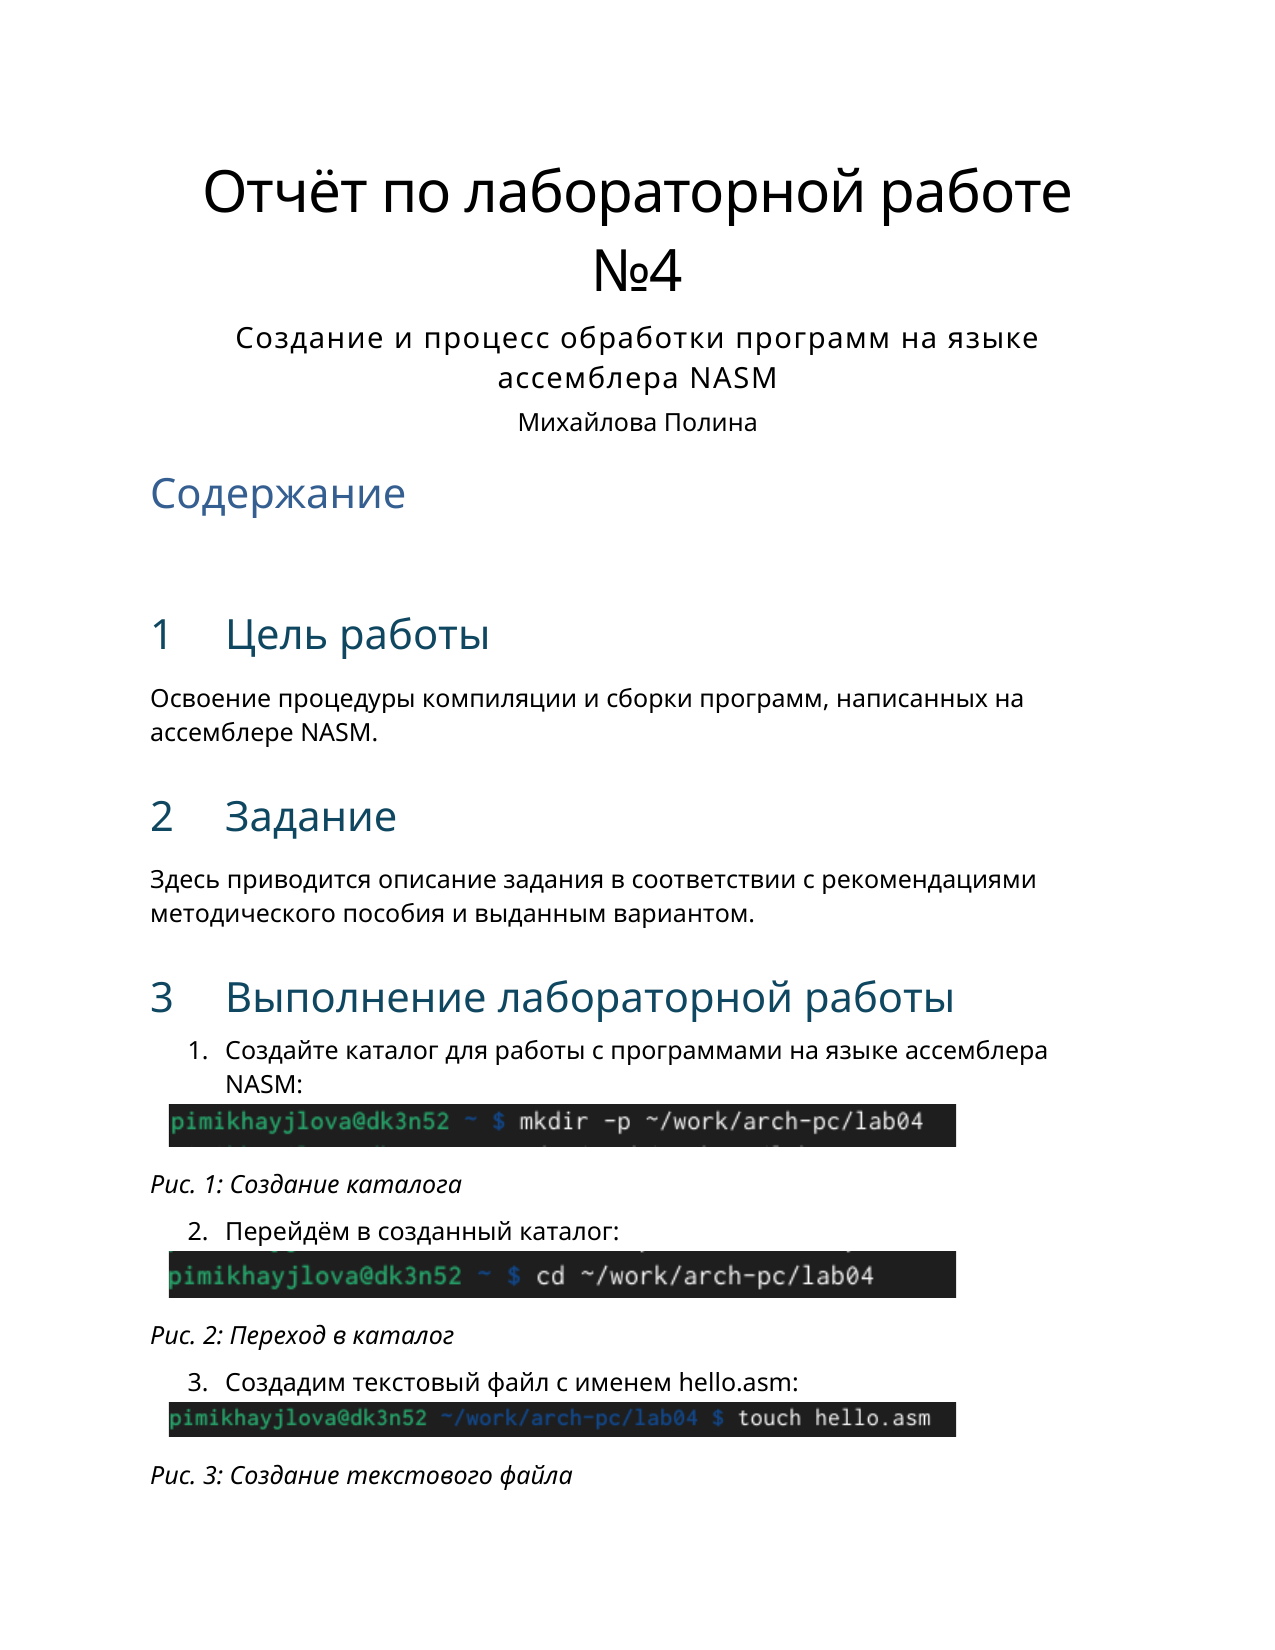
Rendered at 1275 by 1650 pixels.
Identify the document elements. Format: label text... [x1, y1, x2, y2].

subtitle 2 Задание [150, 786, 1125, 843]
text Рис. 2: Переход в каталог [150, 1318, 1125, 1352]
text Здесь приводится описание задания в соответствии с рекомендациями методического пособия и выданным вариантом. [150, 862, 1125, 930]
list Перейдём в созданный каталог: [187, 1214, 1125, 1248]
picture [168, 1104, 957, 1147]
title Отчёт по лабораторной работе №4 [150, 150, 1125, 309]
picture [168, 1402, 957, 1437]
subtitle 1 Цель работы [150, 605, 1125, 662]
list Создадим текстовый файл с именем hello.asm: [187, 1364, 1125, 1399]
text Освоение процедуры компиляции и сборки программ, написанных на ассемблере NASM. [150, 681, 1125, 749]
text Рис. 1: Создание каталога [150, 1167, 1125, 1201]
text Рис. 3: Создание текстового файла [150, 1458, 1125, 1492]
subtitle 3 Выполнение лабораторной работы [150, 967, 1125, 1024]
picture [168, 1251, 957, 1298]
list Создайте каталог для работы с программами на языке ассемблера NASM: [187, 1033, 1125, 1101]
subtitle Создание и процесс обработки программ на языке ассемблера NASM [150, 317, 1125, 397]
text Михайлова Полина [150, 405, 1125, 439]
